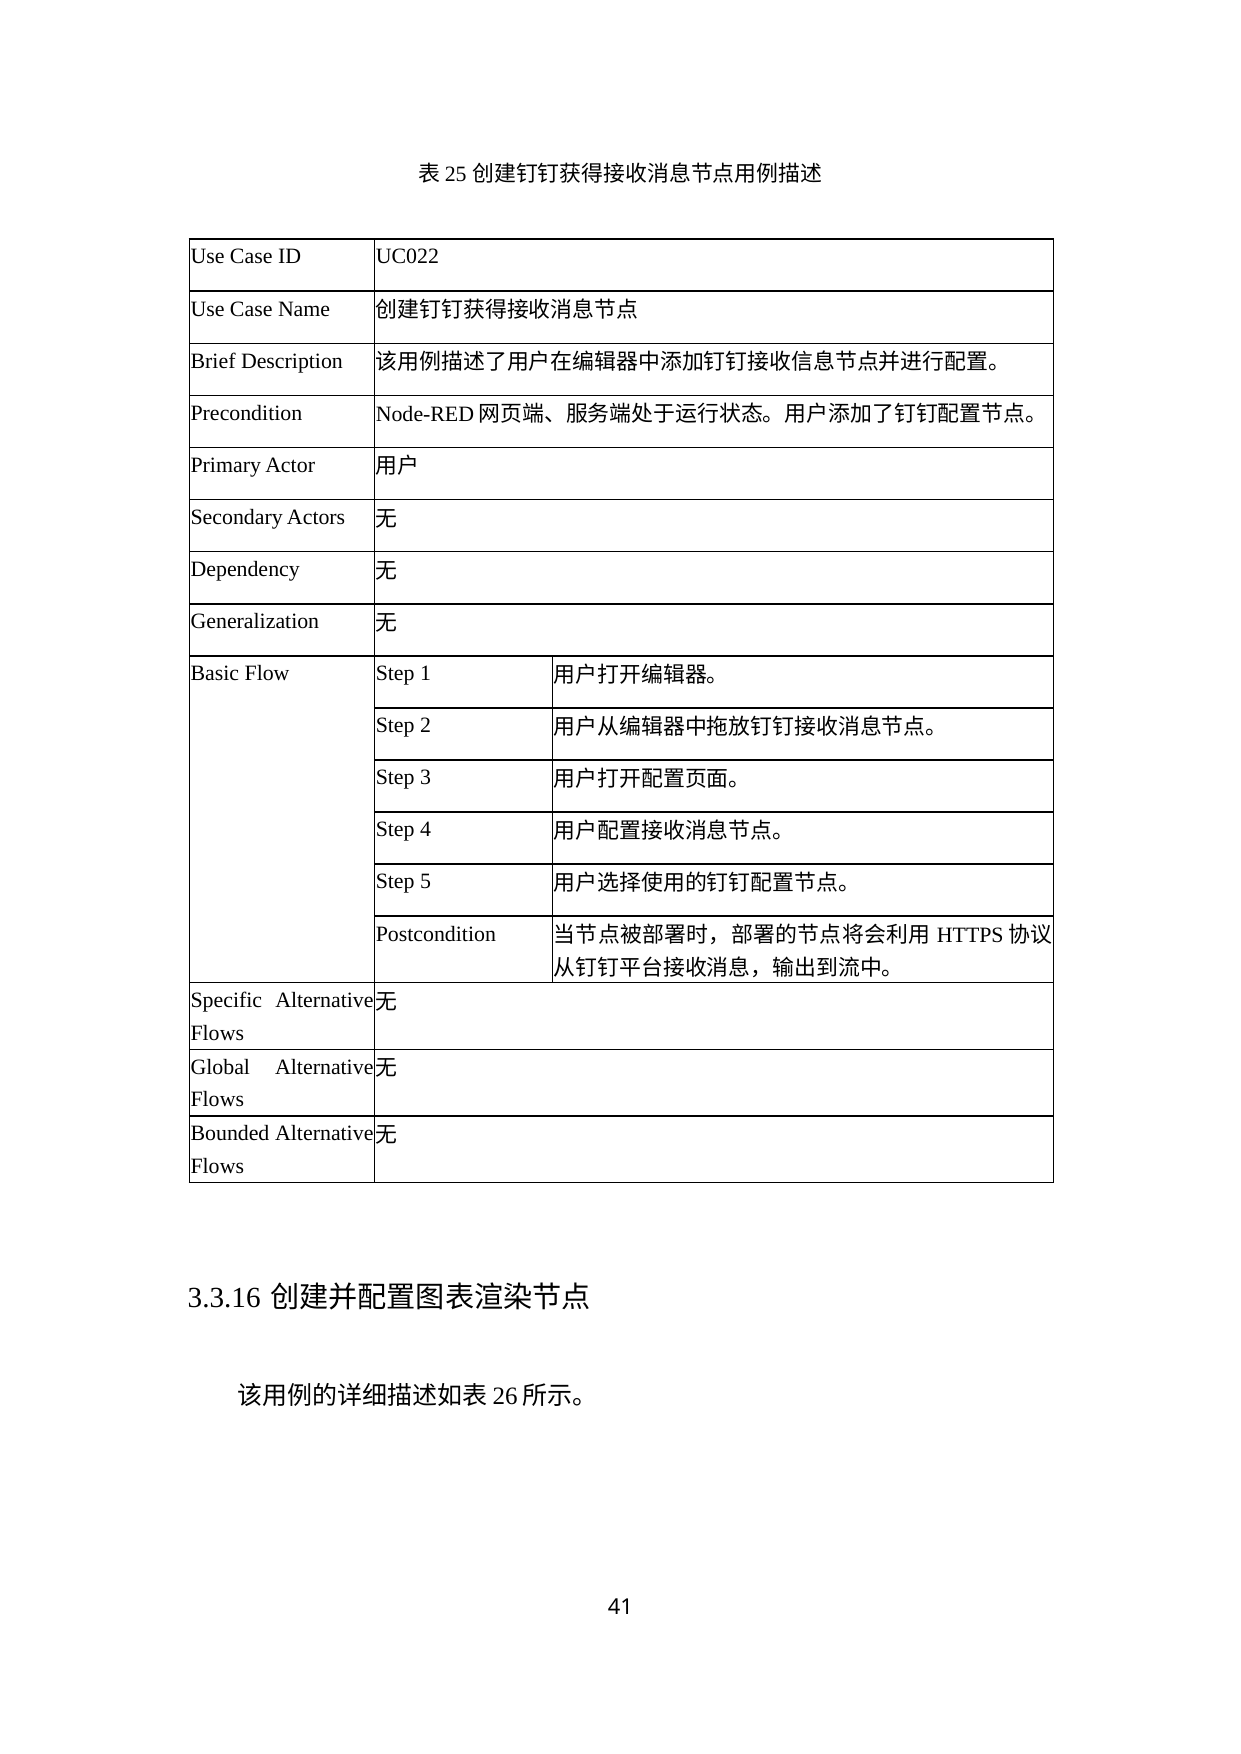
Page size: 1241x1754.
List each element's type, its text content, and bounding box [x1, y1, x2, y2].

table_cell Postcondition [375, 917, 552, 982]
table_cell 无 [375, 983, 1053, 1048]
table_cell Node-RED网页端、服务端处于运行状态。用户添加了钉钉配置节点。 [375, 396, 1053, 447]
table_cell 无 [375, 605, 1053, 655]
table_cell 用户打开配置页面。 [553, 761, 1053, 811]
table_cell Dependency [190, 552, 374, 603]
table_cell Precondition [190, 396, 374, 447]
table_cell 该用例描述了用户在编辑器中添加钉钉接收信息节点并进行配置。 [375, 344, 1053, 394]
table_cell 无 [375, 500, 1053, 551]
table_cell 用户打开编辑器。 [553, 657, 1053, 707]
table_cell 用户选择使用的钉钉配置节点。 [553, 865, 1053, 915]
table_cell Step 1 [375, 657, 552, 707]
list 创建并配置图表渲染节点 [187, 1263, 1053, 1328]
table_cell Primary Actor [190, 448, 374, 499]
table_cell Step 2 [375, 709, 552, 759]
table_cell 用户配置接收消息节点。 [553, 813, 1053, 863]
table_cell 无 [375, 1117, 1053, 1182]
table_cell Specific Alternative Flows [190, 983, 374, 1048]
table_cell Generalization [190, 605, 374, 655]
table_cell 无 [375, 1050, 1053, 1115]
text 该用例的详细描述如表26所示。 [187, 1361, 1053, 1426]
table_cell 用户从编辑器中拖放钉钉接收消息节点。 [553, 709, 1053, 759]
table_cell Use Case Name [190, 292, 374, 342]
table_cell Step 4 [375, 813, 552, 863]
table_cell Global Alternative Flows [190, 1050, 374, 1115]
table_cell Basic Flow [190, 657, 374, 982]
table_cell 当节点被部署时，部署的节点将会利用HTTPS协议从钉钉平台接收消息，输出到流中。 [553, 917, 1053, 982]
text 表25 创建钉钉获得接收消息节点用例描述 [187, 156, 1053, 188]
table_cell 用户 [375, 448, 1053, 499]
table_cell 无 [375, 552, 1053, 603]
table_cell Secondary Actors [190, 500, 374, 551]
table_cell 创建钉钉获得接收消息节点 [375, 292, 1053, 342]
table_header UC022 [375, 240, 1053, 290]
table_cell Bounded Alternative Flows [190, 1117, 374, 1182]
table_cell Step 5 [375, 865, 552, 915]
table_header Use Case ID [190, 240, 374, 290]
table_cell Step 3 [375, 761, 552, 811]
table_cell Brief Description [190, 344, 374, 394]
